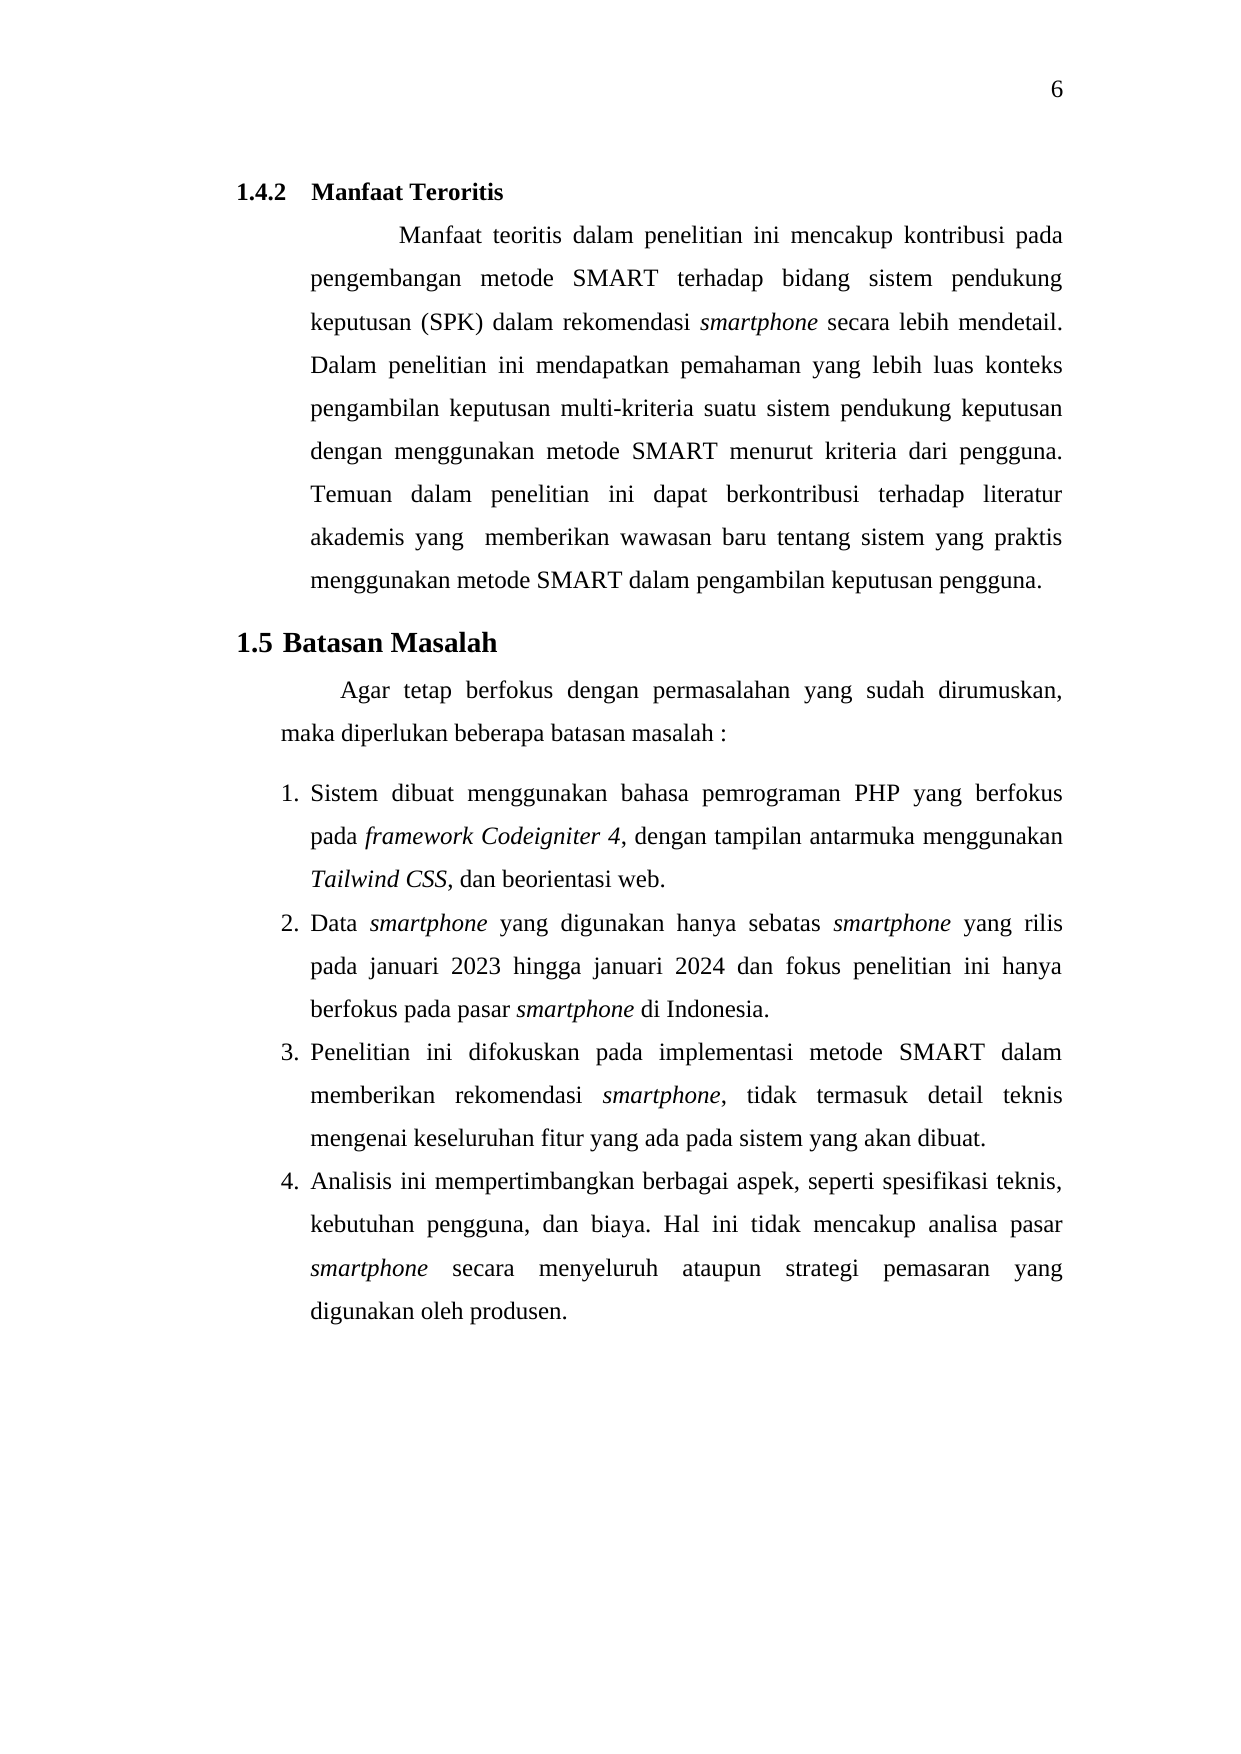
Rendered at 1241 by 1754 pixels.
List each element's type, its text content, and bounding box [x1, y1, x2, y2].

text Manfaat teoritis dalam penelitian ini mencakup kontribusi pada pengembangan metode SMART terhadap bidang sistem pendukung keputusan (SPK) dalam rekomendasi smartphone secara lebih mendetail. Dalam penelitian ini mendapatkan pemahaman yang lebih luas konteks pengambilan keputusan multi-kriteria suatu sistem pendukung keputusan dengan menggunakan metode SMART menurut kriteria dari pengguna. Temuan dalam penelitian ini dapat berkontribusi terhadap literatur akademis yang memberikan wawasan baru tentang sistem yang praktis menggunakan metode SMART dalam pengambilan keputusan pengguna. [310, 220, 1063, 594]
text Agar tetap berfokus dengan permasalahan yang sudah dirumuskan, maka diperlukan beberapa batasan masalah : [281, 675, 1063, 747]
list Sistem dibuat menggunakan bahasa pemrograman PHP yang berfokus pada framework Codeigniter 4, dengan tampilan antarmuka menggunakan Tailwind CSS, dan beorientasi web. [281, 778, 1063, 893]
subtitle Manfaat Teroritis [236, 177, 1063, 206]
subtitle Batasan Masalah [236, 625, 1063, 659]
list Analisis ini mempertimbangkan berbagai aspek, seperti spesifikasi teknis, kebutuhan pengguna, dan biaya. Hal ini tidak mencakup analisa pasar smartphone secara menyeluruh ataupun strategi pemasaran yang digunakan oleh produsen. [281, 1166, 1063, 1324]
list Penelitian ini difokuskan pada implementasi metode SMART dalam memberikan rekomendasi smartphone, tidak termasuk detail teknis mengenai keseluruhan fitur yang ada pada sistem yang akan dibuat. [281, 1037, 1063, 1152]
list Data smartphone yang digunakan hanya sebatas smartphone yang rilis pada januari 2023 hingga januari 2024 dan fokus penelitian ini hanya berfokus pada pasar smartphone di Indonesia. [281, 908, 1063, 1023]
